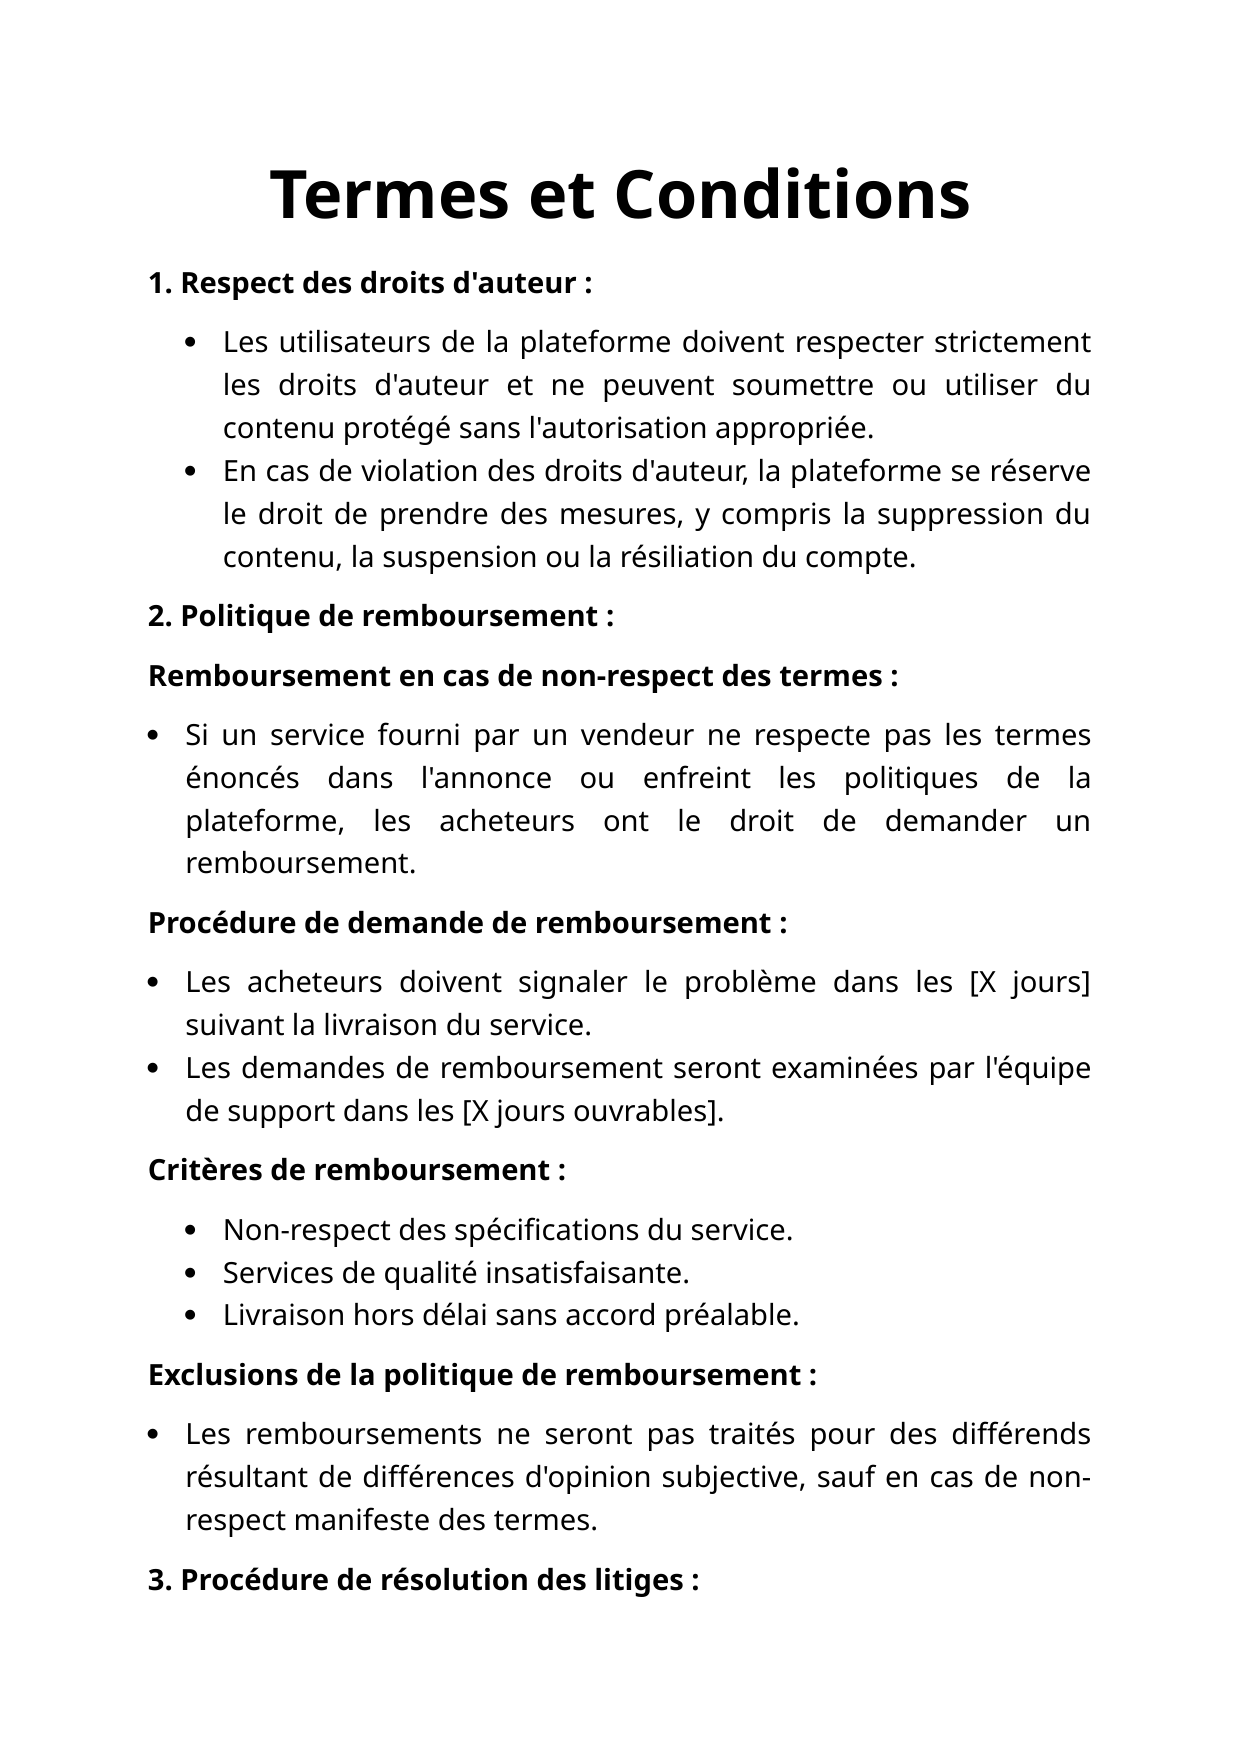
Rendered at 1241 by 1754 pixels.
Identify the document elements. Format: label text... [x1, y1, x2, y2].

text Exclusions de la politique de remboursement : [148, 1354, 1093, 1394]
list Les remboursements ne seront pas traités pour des différends résultant de différences d'opinion subjective, sauf en cas de non-respect manifeste des termes. [148, 1414, 1093, 1539]
text 3. Procédure de résolution des litiges : [148, 1559, 1093, 1598]
text Critères de remboursement : [148, 1149, 1093, 1189]
text 2. Politique de remboursement : [148, 595, 1093, 635]
list Livraison hors délai sans accord préalable. [185, 1295, 1093, 1334]
list Les acheteurs doivent signaler le problème dans les [X jours] suivant la livraison du service. [148, 962, 1093, 1044]
text Remboursement en cas de non-respect des termes : [148, 655, 1093, 694]
text Termes et Conditions [148, 148, 1093, 238]
text Procédure de demande de remboursement : [148, 902, 1093, 942]
list En cas de violation des droits d'auteur, la plateforme se réserve le droit de prendre des mesures, y compris la suppression du contenu, la suspension ou la résiliation du compte. [185, 450, 1093, 576]
list Si un service fourni par un vendeur ne respecte pas les termes énoncés dans l'annonce ou enfreint les politiques de la plateforme, les acheteurs ont le droit de demander un remboursement. [148, 714, 1093, 882]
list Services de qualité insatisfaisante. [185, 1252, 1093, 1292]
list Les utilisateurs de la plateforme doivent respecter strictement les droits d'auteur et ne peuvent soumettre ou utiliser du contenu protégé sans l'autorisation appropriée. [185, 322, 1093, 447]
list Non-respect des spécifications du service. [185, 1209, 1093, 1249]
list Les demandes de remboursement seront examinées par l'équipe de support dans les [X jours ouvrables]. [148, 1047, 1093, 1130]
text 1. Respect des droits d'auteur : [148, 262, 1093, 302]
